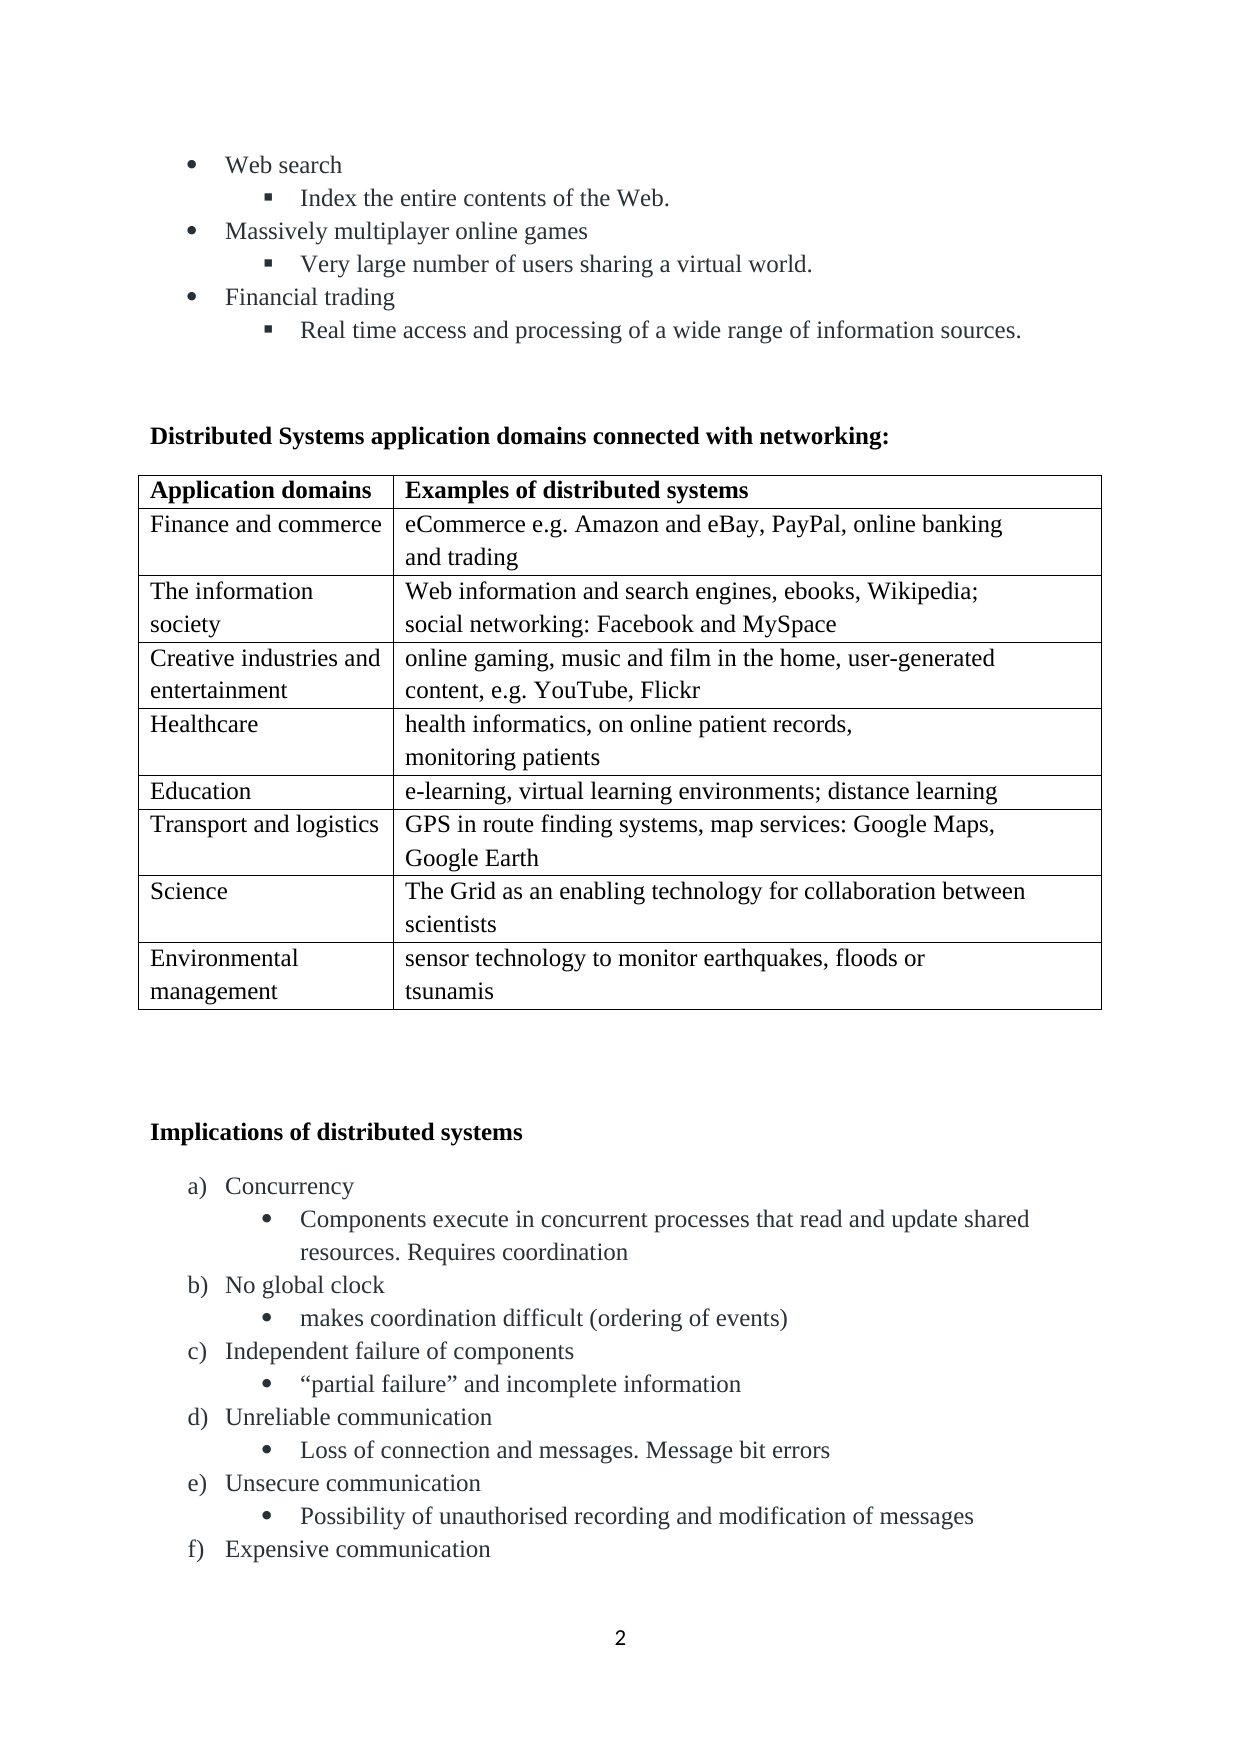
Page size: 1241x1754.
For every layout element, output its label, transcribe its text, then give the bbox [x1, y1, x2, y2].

list Very large number of users sharing a virtual world. [262, 249, 1090, 278]
table_cell Environmental management [139, 943, 393, 1008]
text Distributed Systems application domains connected with networking: [150, 421, 1090, 449]
table_cell Science [139, 876, 393, 942]
list makes coordination difficult (ordering of events) [262, 1303, 1090, 1332]
table_header Application domains [139, 476, 393, 508]
table_cell e-learning, virtual learning environments; distance learning [394, 776, 1101, 808]
list Unreliable communication [187, 1402, 1090, 1431]
list Unsecure communication [187, 1468, 1090, 1497]
table_cell eCommerce e.g. Amazon and eBay, PayPal, online banking and trading [394, 509, 1101, 575]
list Massively multiplayer online games [187, 216, 1090, 245]
list Web search [187, 150, 1090, 179]
table_cell GPS in route finding systems, map services: Google Maps, Google Earth [394, 810, 1101, 875]
list Expensive communication [187, 1534, 1090, 1563]
table_cell Web information and search engines, ebooks, Wikipedia; social networking: Facebook and MySpace [394, 576, 1101, 642]
list Concurrency [187, 1171, 1090, 1200]
table_cell Finance and commerce [139, 509, 393, 575]
table_cell Education [139, 776, 393, 808]
text Implications of distributed systems [150, 1117, 1090, 1146]
list Loss of connection and messages. Message bit errors [262, 1435, 1090, 1464]
list Components execute in concurrent processes that read and update shared resources. Requires coordination [262, 1204, 1090, 1266]
list Independent failure of components [187, 1336, 1090, 1365]
table_cell Creative industries and entertainment [139, 643, 393, 708]
list Financial trading [187, 282, 1090, 311]
table_cell The Grid as an enabling technology for collaboration between scientists [394, 876, 1101, 942]
list Index the entire contents of the Web. [262, 183, 1090, 212]
table_cell Transport and logistics [139, 810, 393, 875]
list No global clock [187, 1270, 1090, 1299]
table_header Examples of distributed systems [394, 476, 1101, 508]
list Real time access and processing of a wide range of information sources. [262, 315, 1090, 344]
table_cell Healthcare [139, 709, 393, 775]
list “partial failure” and incomplete information [262, 1369, 1090, 1398]
table_cell The information society [139, 576, 393, 642]
table_cell health informatics, on online patient records, monitoring patients [394, 709, 1101, 775]
list Possibility of unauthorised recording and modification of messages [262, 1501, 1090, 1530]
table_cell online gaming, music and film in the home, user-generated content, e.g. YouTube, Flickr [394, 643, 1101, 708]
table_cell sensor technology to monitor earthquakes, floods or tsunamis [394, 943, 1101, 1008]
